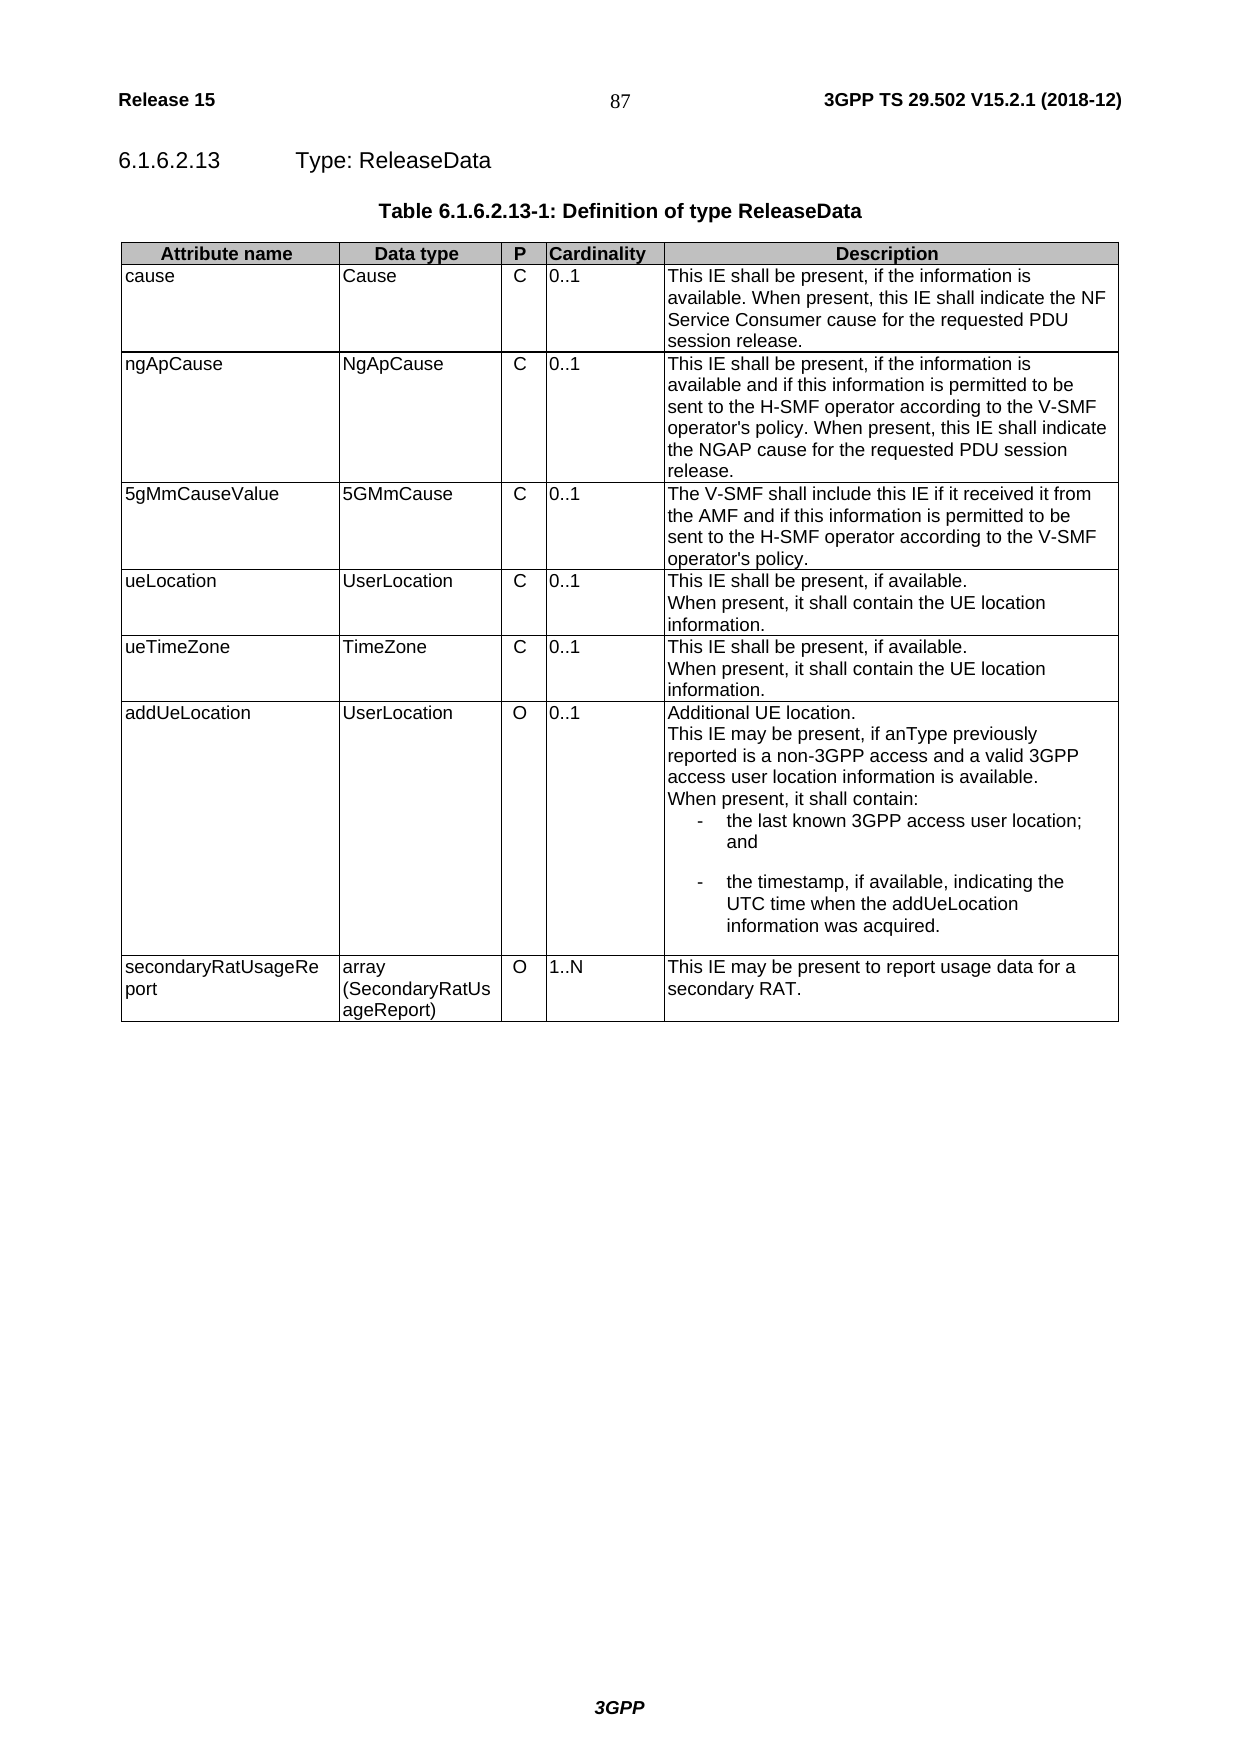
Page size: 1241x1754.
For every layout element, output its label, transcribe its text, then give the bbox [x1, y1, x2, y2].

subtitle 6.1.6.2.13 Type: ReleaseData [118, 147, 1122, 174]
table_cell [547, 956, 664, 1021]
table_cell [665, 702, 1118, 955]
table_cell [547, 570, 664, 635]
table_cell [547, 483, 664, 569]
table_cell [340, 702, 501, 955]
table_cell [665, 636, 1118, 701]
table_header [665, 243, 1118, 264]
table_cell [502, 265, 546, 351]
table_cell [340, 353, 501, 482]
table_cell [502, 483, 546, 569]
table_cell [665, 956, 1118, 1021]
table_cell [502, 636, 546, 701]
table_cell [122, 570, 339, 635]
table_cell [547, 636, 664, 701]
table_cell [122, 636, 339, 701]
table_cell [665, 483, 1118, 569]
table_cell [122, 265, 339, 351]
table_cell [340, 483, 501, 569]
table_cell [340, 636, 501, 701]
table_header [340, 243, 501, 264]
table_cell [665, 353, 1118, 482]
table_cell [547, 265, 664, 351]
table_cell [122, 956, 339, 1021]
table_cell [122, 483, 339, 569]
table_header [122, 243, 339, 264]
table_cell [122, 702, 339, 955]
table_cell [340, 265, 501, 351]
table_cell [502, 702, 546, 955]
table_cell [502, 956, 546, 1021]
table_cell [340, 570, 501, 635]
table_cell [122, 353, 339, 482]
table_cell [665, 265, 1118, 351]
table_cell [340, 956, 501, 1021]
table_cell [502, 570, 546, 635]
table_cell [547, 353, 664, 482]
text Table 6.1.6.2.13-1: Definition of type ReleaseData [118, 199, 1122, 223]
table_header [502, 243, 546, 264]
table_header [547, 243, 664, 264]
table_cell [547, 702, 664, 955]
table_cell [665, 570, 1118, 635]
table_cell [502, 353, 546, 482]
